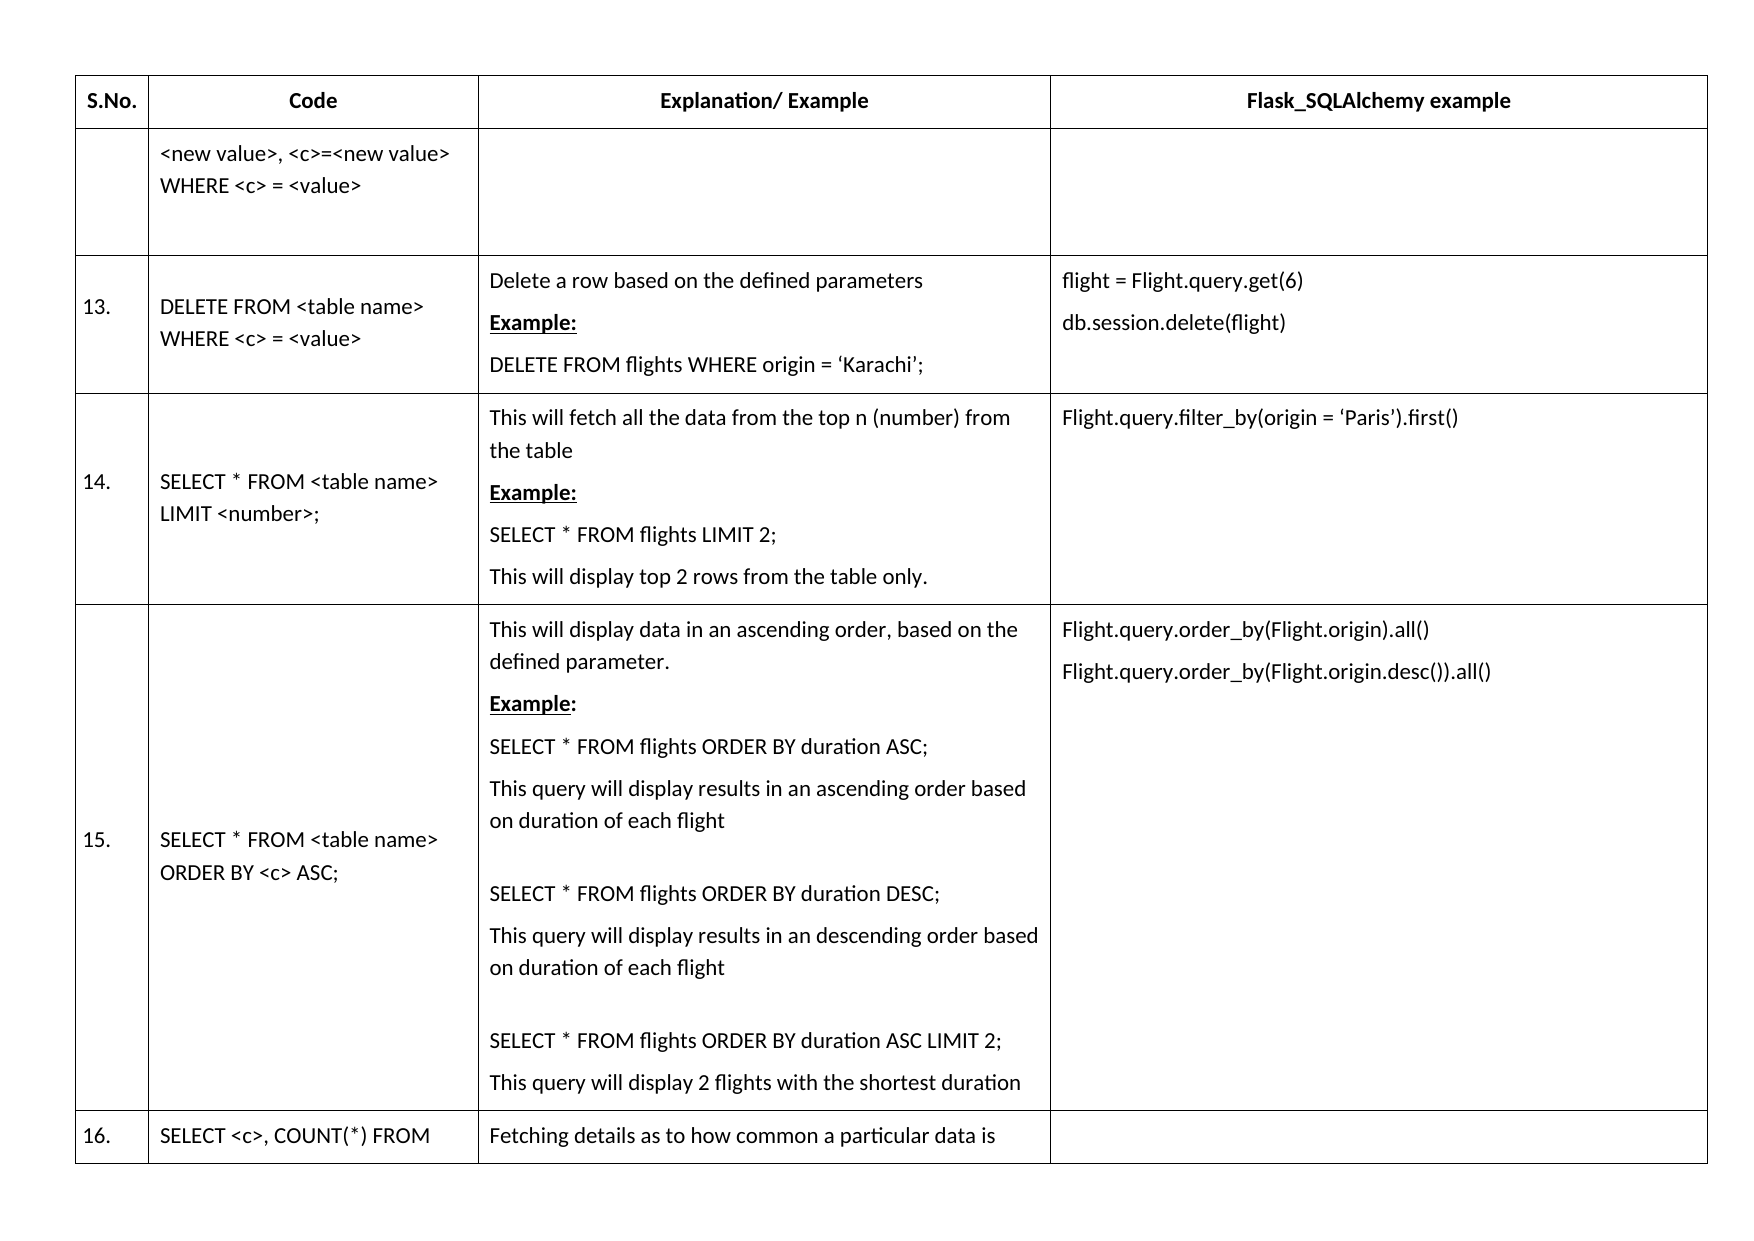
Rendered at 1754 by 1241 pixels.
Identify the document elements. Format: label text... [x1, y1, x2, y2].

table_cell [1051, 1111, 1707, 1163]
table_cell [149, 1111, 478, 1163]
table_cell Flight.query.filter_by(origin = ‘Paris’).first() [1051, 394, 1707, 604]
table_cell SELECT * FROM <table name> ORDER BY <c> ASC; [149, 605, 478, 1110]
table_header S.No. [76, 76, 148, 128]
table_header Explanation/ Example [479, 76, 1050, 128]
table_cell Flight.query.order_by(Flight.origin).all() Flight.query.order_by(Flight.origin.desc()).all() [1051, 605, 1707, 1110]
table_header Flask_SQLAlchemy example [1051, 76, 1707, 128]
table_cell flight = Flight.query.get(6) db.session.delete(flight) [1051, 256, 1707, 392]
table_cell [76, 256, 148, 392]
table_cell This will fetch all the data from the top n (number) from the table Example: SELECT * FROM flights LIMIT 2; This will display top 2 rows from the table only. [479, 394, 1050, 604]
table_cell [76, 129, 148, 255]
table_cell This will display data in an ascending order, based on the defined parameter. Example: SELECT * FROM flights ORDER BY duration ASC; This query will display results in an ascending order based on duration of each flight SELECT * FROM flights ORDER BY duration DESC; This query will display results in an descending order based on duration of each flight SELECT * FROM flights ORDER BY duration ASC LIMIT 2; This query will display 2 flights with the shortest duration [479, 605, 1050, 1110]
table_cell Delete a row based on the defined parameters Example: DELETE FROM flights WHERE origin = ‘Karachi’; [479, 256, 1050, 392]
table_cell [479, 1111, 1050, 1163]
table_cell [149, 129, 478, 255]
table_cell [479, 129, 1050, 255]
table_cell DELETE FROM <table name> WHERE <c> = <value> [149, 256, 478, 392]
table_cell [76, 605, 148, 1110]
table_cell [1051, 129, 1707, 255]
table_header Code [149, 76, 478, 128]
table_cell [76, 394, 148, 604]
table_cell [76, 1111, 148, 1163]
table_cell SELECT * FROM <table name> LIMIT <number>; [149, 394, 478, 604]
